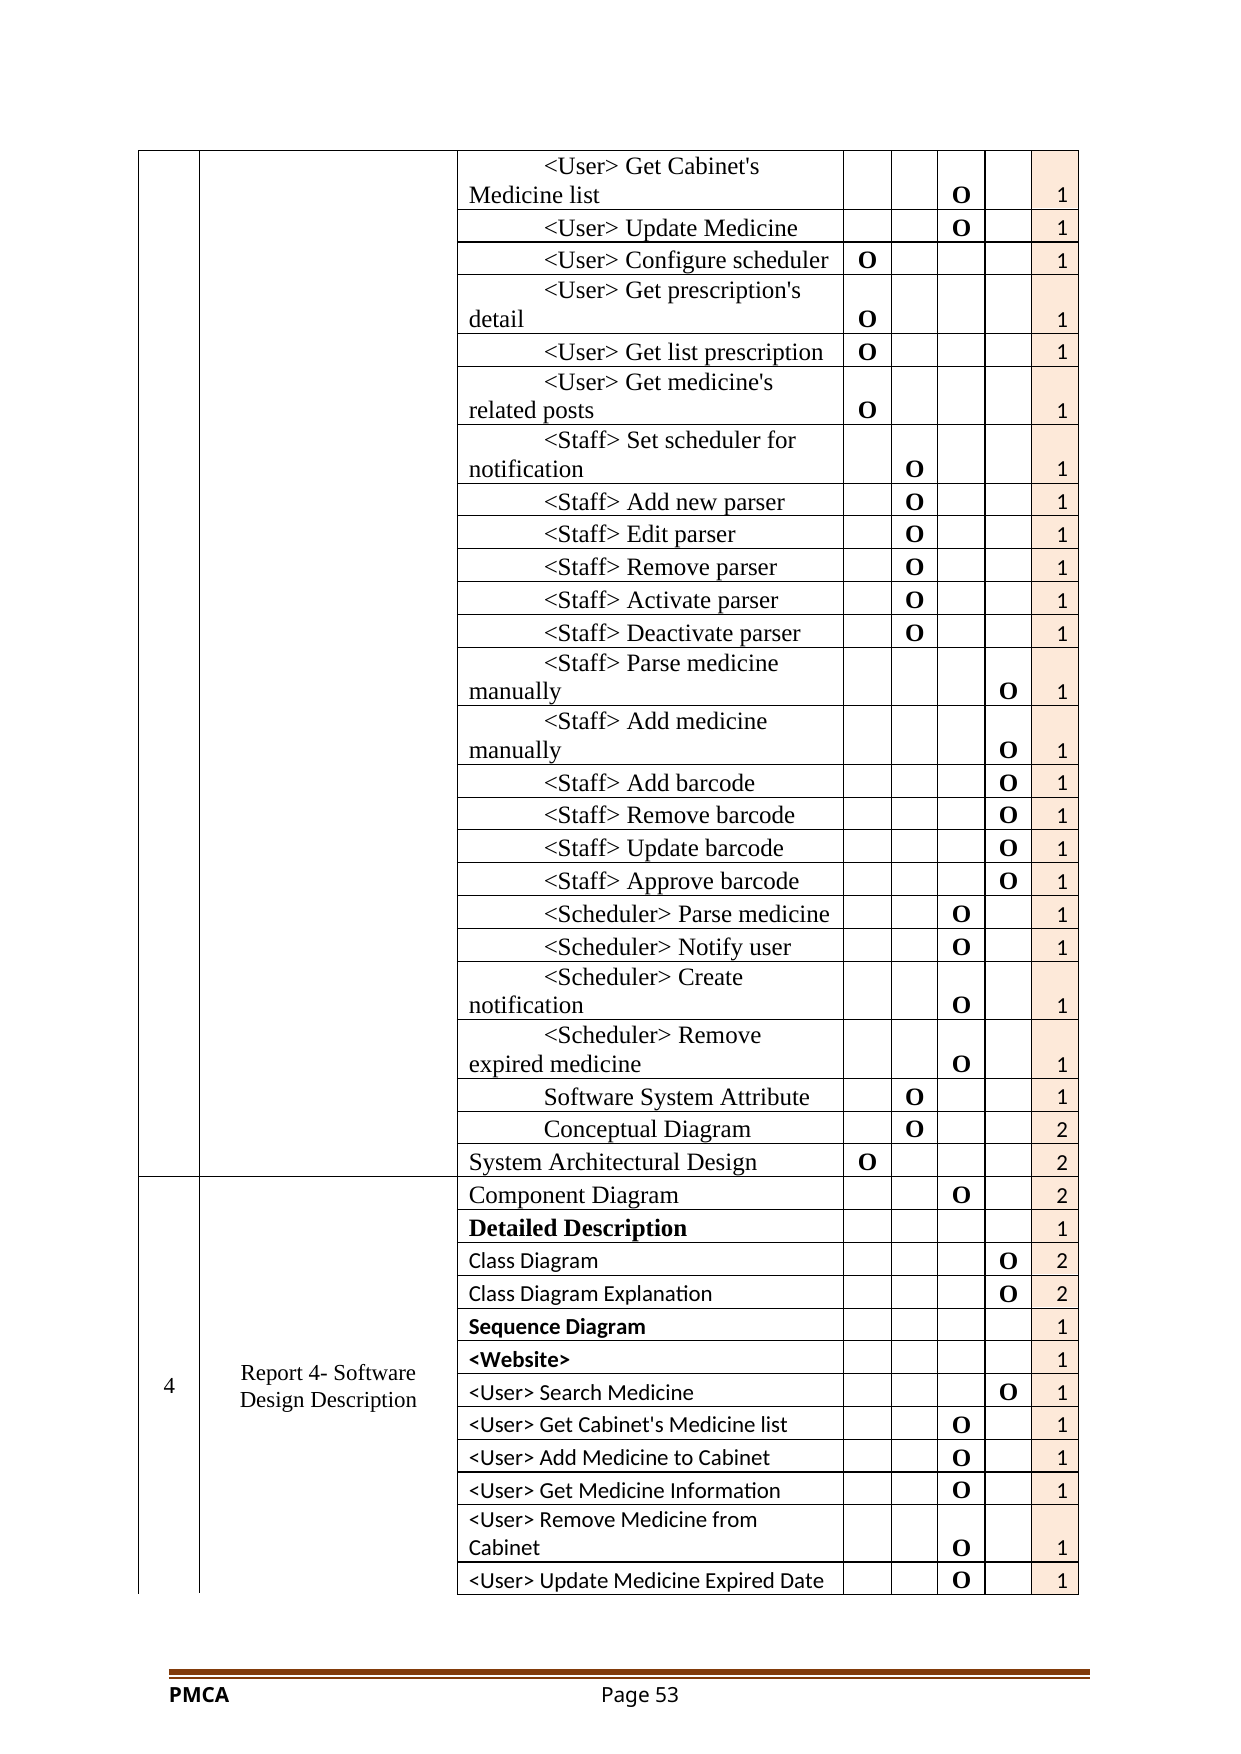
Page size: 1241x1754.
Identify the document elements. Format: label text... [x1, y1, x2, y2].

table_cell <User> Update Medicine [458, 210, 843, 241]
table_cell O [986, 706, 1031, 764]
table_cell O [986, 798, 1031, 829]
table_cell <User> Get medicine's related posts [458, 367, 843, 424]
table_cell [938, 1210, 984, 1242]
table_cell Class Diagram [458, 1243, 843, 1274]
table_cell [938, 425, 984, 483]
table_cell <Staff> Deactivate parser [458, 615, 843, 647]
table_cell [844, 1309, 891, 1340]
table_cell [986, 425, 1031, 483]
table_cell <User> Get prescription's detail [458, 275, 843, 333]
table_cell <Staff> Add barcode [458, 765, 843, 797]
table_cell O [844, 334, 891, 366]
table_cell [938, 765, 984, 797]
table_cell [844, 151, 891, 208]
table_cell 1 [1032, 896, 1078, 928]
table_cell 1 [1032, 484, 1078, 515]
table_cell [892, 1374, 937, 1406]
table_cell [986, 516, 1031, 548]
table_cell O [986, 1374, 1031, 1406]
table_cell [938, 798, 984, 829]
table_cell <User> Remove Medicine from Cabinet [458, 1505, 843, 1561]
table_cell 4 [139, 1177, 199, 1594]
table_cell [938, 243, 984, 274]
table_cell <Staff> Remove parser [458, 549, 843, 581]
table_cell [844, 484, 891, 515]
table_cell [938, 648, 984, 705]
table_cell O [938, 151, 984, 208]
table_cell <User> Get Cabinet's Medicine list [458, 1407, 843, 1439]
table_cell O [986, 648, 1031, 705]
table_cell [986, 1177, 1031, 1209]
table_cell [844, 1473, 891, 1504]
table_cell [844, 1505, 891, 1561]
table_cell [986, 615, 1031, 647]
table_cell Sequence Diagram [458, 1309, 843, 1340]
table_cell 1 [1032, 425, 1078, 483]
table_cell 1 [1032, 1210, 1078, 1242]
table_cell 1 [1032, 1079, 1078, 1111]
table_cell Report 4- Software Design Description [199, 1177, 457, 1594]
table_cell <Staff> Activate parser [458, 582, 843, 614]
table_cell [892, 1473, 937, 1504]
table_cell [844, 1020, 891, 1078]
table_cell 1 [1032, 151, 1078, 208]
table_cell O [844, 367, 891, 424]
table_cell <Scheduler> Notify user [458, 929, 843, 961]
table_cell O [844, 275, 891, 333]
table_cell O [892, 615, 937, 647]
table_cell O [938, 210, 984, 241]
table_cell [986, 243, 1031, 274]
table_cell 1 [1032, 1309, 1078, 1340]
table_cell [986, 1440, 1031, 1471]
table_cell [986, 1407, 1031, 1439]
table_cell 1 [1032, 1563, 1078, 1594]
table_cell [986, 275, 1031, 333]
table_cell [938, 1079, 984, 1111]
table_cell [986, 896, 1031, 928]
table_cell [892, 798, 937, 829]
table_cell [892, 765, 937, 797]
table_cell [986, 582, 1031, 614]
table_cell [986, 367, 1031, 424]
table_cell <Staff> Remove barcode [458, 798, 843, 829]
table_cell 1 [1032, 210, 1078, 241]
table_cell [986, 1210, 1031, 1242]
table_cell Class Diagram Explanation [458, 1276, 843, 1307]
table_cell 1 [1032, 1407, 1078, 1439]
table_cell <Staff> Update barcode [458, 830, 843, 862]
table_cell O [986, 830, 1031, 862]
table_cell [844, 425, 891, 483]
table_cell [844, 706, 891, 764]
table_cell [986, 484, 1031, 515]
table_cell 1 [1032, 615, 1078, 647]
table_cell <Staff> Approve barcode [458, 863, 843, 895]
table_cell [844, 1210, 891, 1242]
table_cell 1 [1032, 798, 1078, 829]
table_cell [938, 275, 984, 333]
table_cell [844, 1276, 891, 1307]
table_cell [892, 1243, 937, 1274]
table_cell [892, 830, 937, 862]
table_cell <Website> [458, 1341, 843, 1373]
table_cell [844, 765, 891, 797]
table_cell 1 [1032, 962, 1078, 1019]
table_cell [938, 830, 984, 862]
table_cell O [938, 1440, 984, 1471]
table_cell O [892, 484, 937, 515]
table_cell [938, 1243, 984, 1274]
table_cell [986, 1473, 1031, 1504]
table_cell [892, 334, 937, 366]
table_cell [938, 863, 984, 895]
table_cell O [938, 1473, 984, 1504]
table_cell O [938, 962, 984, 1019]
table_cell <Staff> Edit parser [458, 516, 843, 548]
table_cell <User> Get list prescription [458, 334, 843, 366]
table_cell 1 [1032, 765, 1078, 797]
table_cell System Architectural Design [458, 1144, 843, 1176]
table_cell [844, 1440, 891, 1471]
table_cell 1 [1032, 1020, 1078, 1078]
table_cell [844, 863, 891, 895]
table_cell [938, 334, 984, 366]
table_cell [892, 929, 937, 961]
table_cell [892, 1341, 937, 1373]
table_cell [938, 1144, 984, 1176]
table_cell [844, 648, 891, 705]
table_cell Detailed Description [458, 1210, 843, 1242]
table_cell <Staff> Add new parser [458, 484, 843, 515]
table_cell [938, 1309, 984, 1340]
table_cell 1 [1032, 830, 1078, 862]
table_cell O [938, 1020, 984, 1078]
table_cell [938, 367, 984, 424]
table_cell O [892, 516, 937, 548]
table_cell [938, 615, 984, 647]
table_cell [892, 243, 937, 274]
table_cell 1 [1032, 1473, 1078, 1504]
table_cell <Scheduler> Create notification [458, 962, 843, 1019]
table_cell 2 [1032, 1112, 1078, 1143]
table_cell O [986, 765, 1031, 797]
table_cell [892, 896, 937, 928]
table_cell [938, 706, 984, 764]
table_cell O [892, 582, 937, 614]
table_cell <Scheduler> Parse medicine [458, 896, 843, 928]
table_cell O [938, 929, 984, 961]
table_cell 1 [1032, 367, 1078, 424]
table_cell [986, 334, 1031, 366]
table_cell [986, 1144, 1031, 1176]
table_cell [892, 367, 937, 424]
table_cell [844, 1563, 891, 1594]
table_cell <Staff> Add medicine manually [458, 706, 843, 764]
table_cell Conceptual Diagram [458, 1112, 843, 1143]
table_cell [986, 1341, 1031, 1373]
table_cell O [986, 1243, 1031, 1274]
table_cell [892, 1144, 937, 1176]
table_cell <User> Add Medicine to Cabinet [458, 1440, 843, 1471]
table_cell [844, 1374, 891, 1406]
table_cell O [892, 425, 937, 483]
table_cell Component Diagram [458, 1177, 843, 1209]
table_cell [986, 151, 1031, 208]
table_cell [986, 1079, 1031, 1111]
table_cell [844, 929, 891, 961]
table_cell [938, 1276, 984, 1307]
table_cell [844, 549, 891, 581]
table_cell [986, 1309, 1031, 1340]
table_cell [844, 1341, 891, 1373]
table_cell [892, 706, 937, 764]
table_cell [938, 484, 984, 515]
table_cell 1 [1032, 706, 1078, 764]
table_cell [844, 896, 891, 928]
table_cell [844, 210, 891, 241]
table_cell [938, 549, 984, 581]
table_cell [844, 615, 891, 647]
table_cell [986, 549, 1031, 581]
table_cell Software System Attribute [458, 1079, 843, 1111]
table_cell [892, 1177, 937, 1209]
table_cell [844, 1112, 891, 1143]
table_cell [986, 1563, 1031, 1594]
table_cell 1 [1032, 243, 1078, 274]
table_cell O [844, 1144, 891, 1176]
table_cell [844, 516, 891, 548]
table_cell [938, 1341, 984, 1373]
table_cell [892, 151, 937, 208]
table_cell 2 [1032, 1177, 1078, 1209]
table_cell 1 [1032, 648, 1078, 705]
table_cell O [986, 863, 1031, 895]
table_cell <User> Get Cabinet's Medicine list [458, 151, 843, 208]
table_cell <Scheduler> Remove expired medicine [458, 1020, 843, 1078]
table_cell <Staff> Parse medicine manually [458, 648, 843, 705]
table_cell [892, 1309, 937, 1340]
table_cell 1 [1032, 334, 1078, 366]
table_cell [892, 1020, 937, 1078]
table_cell [892, 210, 937, 241]
table_cell 1 [1032, 549, 1078, 581]
table_cell 1 [1032, 1505, 1078, 1561]
table_cell 2 [1032, 1276, 1078, 1307]
table_cell <Staff> Set scheduler for notification [458, 425, 843, 483]
table_cell O [938, 896, 984, 928]
table_cell [986, 929, 1031, 961]
table_cell [892, 1276, 937, 1307]
table_cell [844, 582, 891, 614]
table_cell 1 [1032, 275, 1078, 333]
table_cell [844, 798, 891, 829]
table_cell [844, 1243, 891, 1274]
table_cell [892, 1440, 937, 1471]
table_cell [986, 1020, 1031, 1078]
table_cell 1 [1032, 1374, 1078, 1406]
table_cell [986, 1505, 1031, 1561]
table_cell O [938, 1177, 984, 1209]
table_cell O [938, 1505, 984, 1561]
table_cell [844, 1177, 891, 1209]
table_cell 1 [1032, 1440, 1078, 1471]
table_cell O [986, 1276, 1031, 1307]
table_cell O [892, 1112, 937, 1143]
table_cell <User> Configure scheduler [458, 243, 843, 274]
table_cell [986, 962, 1031, 1019]
table_cell [892, 962, 937, 1019]
table_cell [844, 962, 891, 1019]
table_cell [844, 830, 891, 862]
table_cell O [892, 1079, 937, 1111]
table_cell 1 [1032, 582, 1078, 614]
table_cell [892, 1563, 937, 1594]
table_cell [986, 210, 1031, 241]
table_cell [938, 582, 984, 614]
table_cell [892, 863, 937, 895]
table_cell O [938, 1563, 984, 1594]
table_cell [938, 516, 984, 548]
table_cell O [938, 1407, 984, 1439]
table_cell [844, 1079, 891, 1111]
table_cell <User> Search Medicine [458, 1374, 843, 1406]
table_cell 1 [1032, 929, 1078, 961]
table_cell <User> Get Medicine Information [458, 1473, 843, 1504]
table_cell [892, 275, 937, 333]
table_cell O [844, 243, 891, 274]
table_cell [938, 1374, 984, 1406]
table_cell [892, 1210, 937, 1242]
table_cell 1 [1032, 1341, 1078, 1373]
table_cell O [892, 549, 937, 581]
table_cell 2 [1032, 1144, 1078, 1176]
table_cell [844, 1407, 891, 1439]
table_cell [938, 1112, 984, 1143]
table_cell [892, 648, 937, 705]
table_cell 2 [1032, 1243, 1078, 1274]
table_cell <User> Update Medicine Expired Date [458, 1563, 843, 1594]
table_cell 1 [1032, 863, 1078, 895]
table_cell 1 [1032, 516, 1078, 548]
table_cell [986, 1112, 1031, 1143]
table_cell [892, 1505, 937, 1561]
table_cell [892, 1407, 937, 1439]
